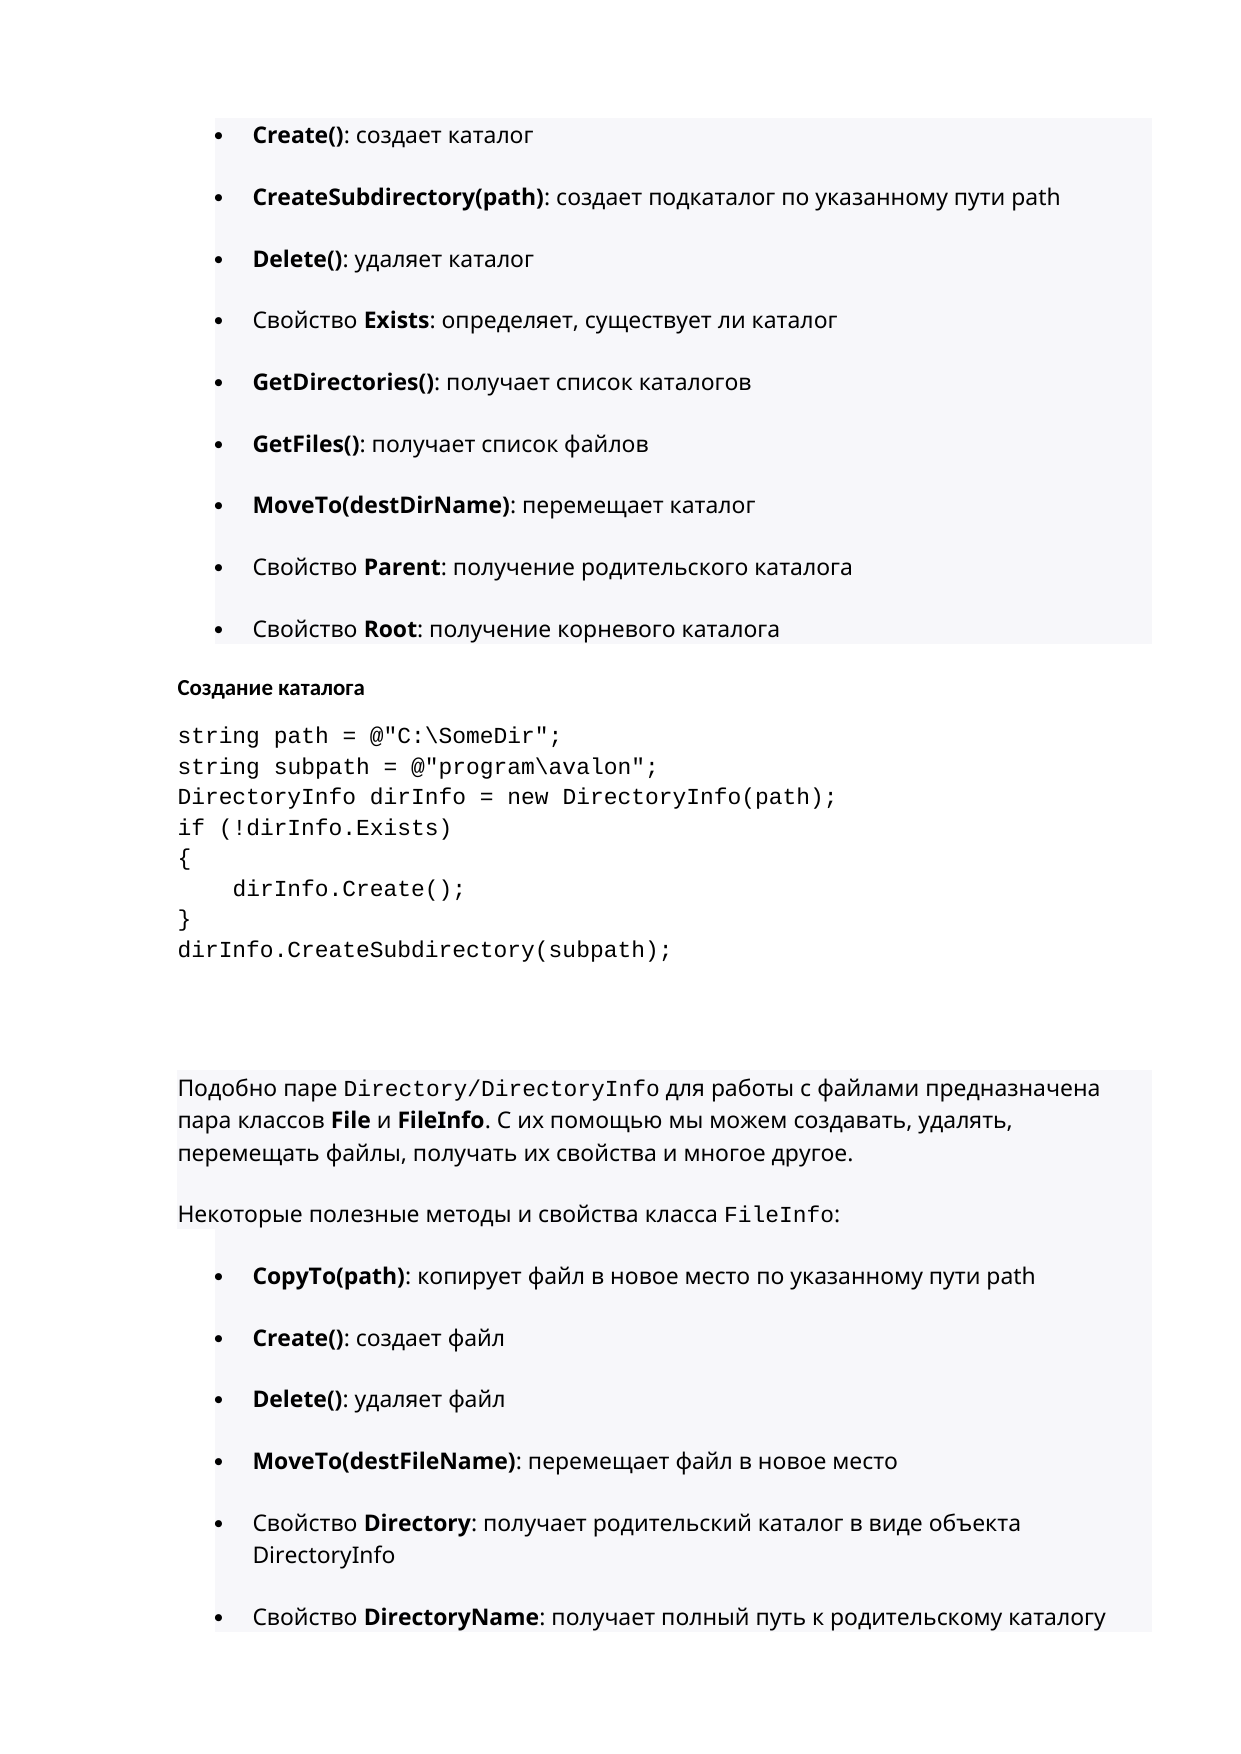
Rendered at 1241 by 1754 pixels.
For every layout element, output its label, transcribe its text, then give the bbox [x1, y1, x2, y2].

text Подобно паре Directory/DirectoryInfo для работы с файлами предназначена пара классов File и FileInfo. С их помощью мы можем создавать, удалять, перемещать файлы, получать их свойства и многое другое. [177, 1070, 1152, 1168]
list Свойство Exists: определяет, существует ли каталог [215, 303, 1152, 336]
list CreateSubdirectory(path): создает подкаталог по указанному пути path [215, 180, 1152, 212]
list Delete(): удаляет каталог [215, 241, 1152, 274]
list Свойство Root: получение корневого каталога [215, 611, 1152, 644]
text if (!dirInfo.Exists) [177, 812, 1152, 842]
text dirInfo.CreateSubdirectory(subpath); [177, 934, 1152, 964]
list CopyTo(path): копирует файл в новое место по указанному пути path [215, 1259, 1152, 1291]
text dirInfo.Create(); [177, 873, 1152, 903]
list Delete(): удаляет файл [215, 1382, 1152, 1414]
list Свойство DirectoryName: получает полный путь к родительскому каталогу [215, 1599, 1152, 1632]
list MoveTo(destDirName): перемещает каталог [215, 488, 1152, 521]
list Create(): создает каталог [215, 118, 1152, 151]
text { [177, 842, 1152, 873]
text string subpath = @"program\avalon"; [177, 751, 1152, 781]
list GetFiles(): получает список файлов [215, 426, 1152, 459]
list Create(): создает файл [215, 1320, 1152, 1353]
list Свойство Parent: получение родительского каталога [215, 550, 1152, 582]
list MoveTo(destFileName): перемещает файл в новое место [215, 1444, 1152, 1476]
list GetDirectories(): получает список каталогов [215, 365, 1152, 397]
list Свойство Directory: получает родительский каталог в виде объекта DirectoryInfo [215, 1505, 1152, 1570]
text } [177, 903, 1152, 934]
text Некоторые полезные методы и свойства класса FileInfo: [177, 1197, 1152, 1229]
text string path = @"C:\SomeDir"; [177, 720, 1152, 751]
text DirectoryInfo dirInfo = new DirectoryInfo(path); [177, 781, 1152, 812]
text Создание каталога [177, 673, 1152, 701]
